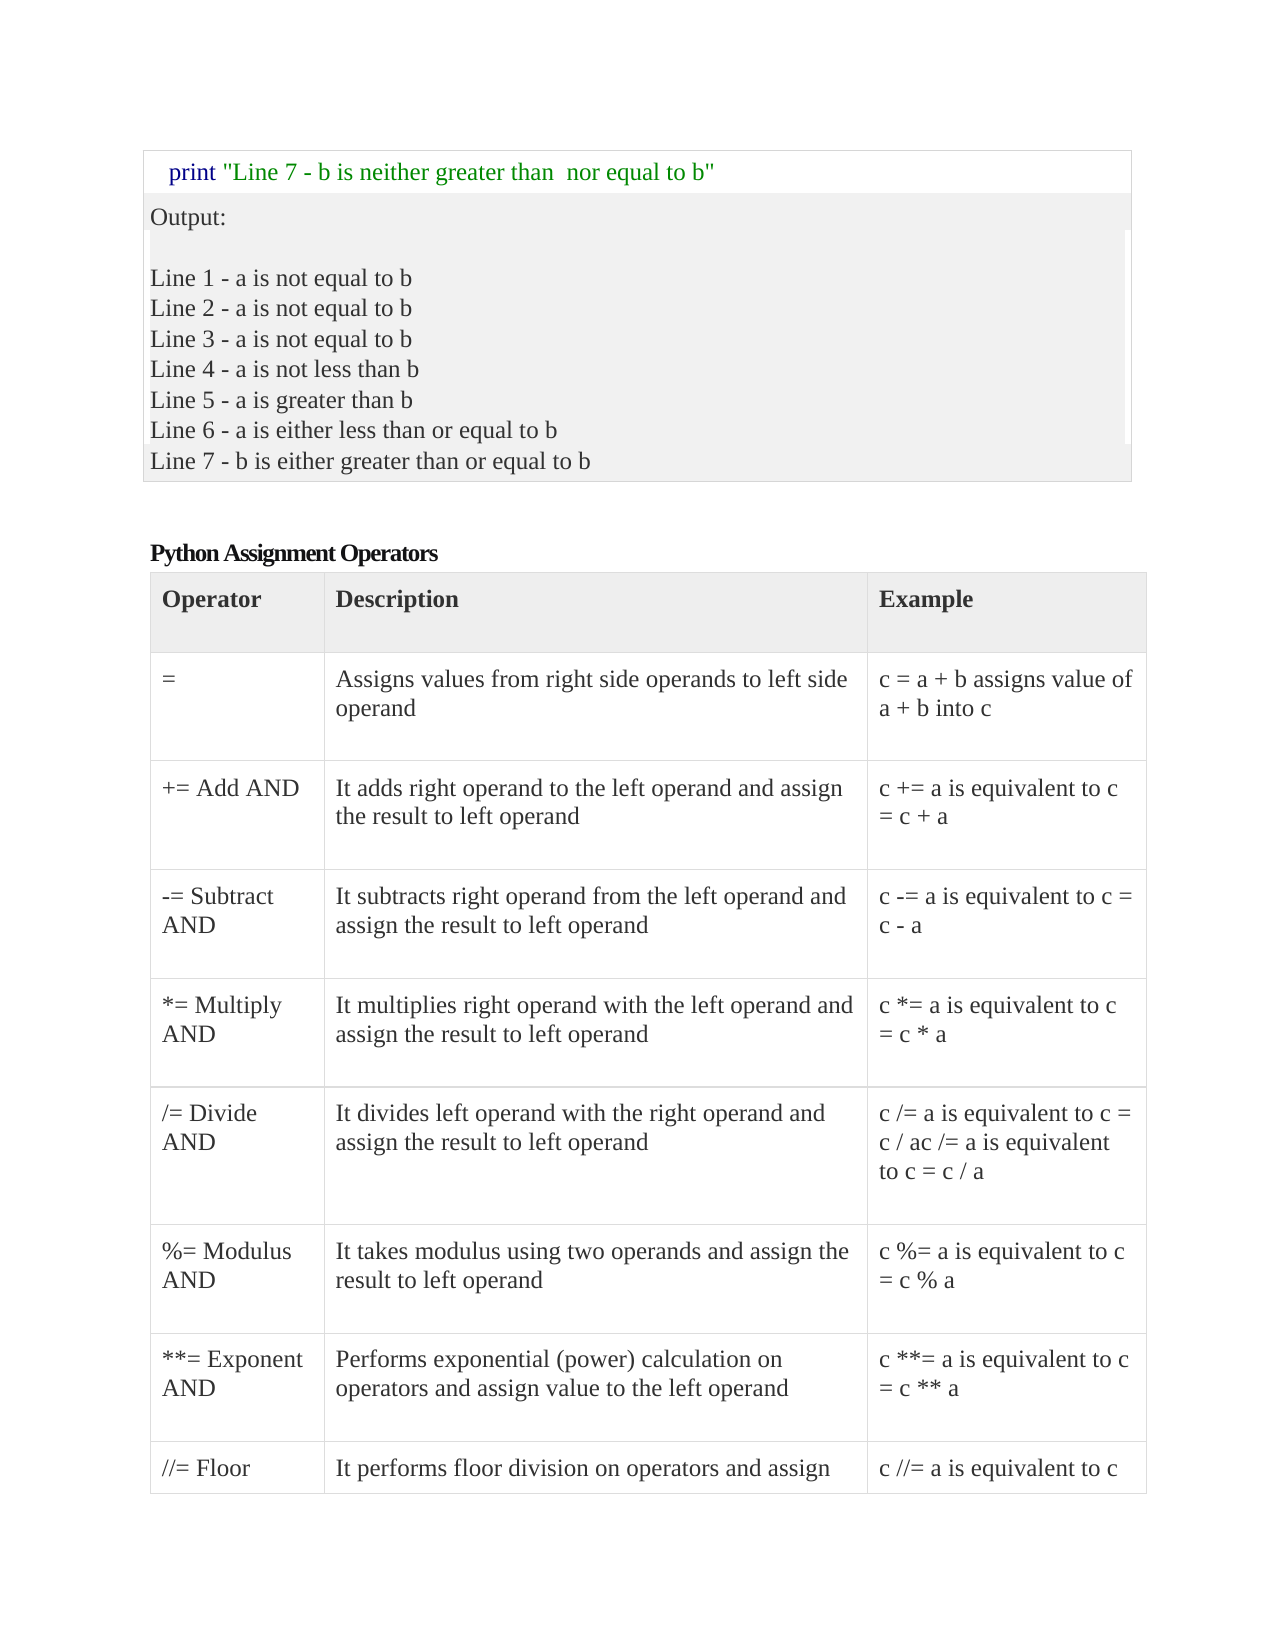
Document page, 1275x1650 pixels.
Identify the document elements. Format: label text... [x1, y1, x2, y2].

table_cell It adds right operand to the left operand and assign the result to left operand [325, 761, 867, 869]
table_cell c *= a is equivalent to c = c * a [868, 979, 1146, 1086]
table_cell c /= a is equivalent to c = c / ac /= a is equivalent to c = c / a [868, 1088, 1146, 1224]
table_cell c += a is equivalent to c = c + a [868, 761, 1146, 869]
subtitle Python Assignment Operators [150, 529, 1120, 567]
table_cell It divides left operand with the right operand and assign the result to left operand [325, 1088, 867, 1224]
text Line 4 - a is not less than b [150, 352, 1125, 383]
table_cell c %= a is equivalent to c = c % a [868, 1225, 1146, 1332]
table_cell c **= a is equivalent to c = c ** a [868, 1334, 1146, 1441]
table_cell **= Exponent AND [151, 1334, 324, 1441]
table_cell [325, 1442, 867, 1493]
table_cell c = a + b assigns value of a + b into c [868, 653, 1146, 760]
text Line 2 - a is not equal to b [150, 291, 1125, 322]
table_cell c -= a is equivalent to c = c - a [868, 870, 1146, 978]
text Line 6 - a is either less than or equal to b [150, 413, 1125, 437]
table_cell It multiplies right operand with the left operand and assign the result to left operand [325, 979, 867, 1086]
text Output: [144, 193, 1131, 230]
text Line 3 - a is not equal to b [150, 322, 1125, 352]
text Line 1 - a is not equal to b [150, 261, 1125, 291]
table_cell Assigns values from right side operands to left side operand [325, 653, 867, 760]
text Line 5 - a is greater than b [150, 383, 1125, 413]
table_cell It takes modulus using two operands and assign the result to left operand [325, 1225, 867, 1332]
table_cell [868, 1442, 1146, 1493]
table_cell //= Floor Division [151, 1442, 324, 1493]
table_cell It subtracts right operand from the left operand and assign the result to left operand [325, 870, 867, 978]
table_cell Performs exponential (power) calculation on operators and assign value to the left operand [325, 1334, 867, 1441]
table_header Example [868, 573, 1146, 652]
table_cell *= Multiply AND [151, 979, 324, 1086]
table_cell = [151, 653, 324, 760]
table_cell -= Subtract AND [151, 870, 324, 978]
table_cell %= Modulus AND [151, 1225, 324, 1332]
text print "Line 7 - b is neither greater than nor equal to b" [144, 151, 1131, 186]
text Line 7 - b is either greater than or equal to b [144, 437, 1131, 481]
table_header Description [325, 573, 867, 652]
table_cell += Add AND [151, 761, 324, 869]
table_header Operator [151, 573, 324, 652]
table_cell /= Divide AND [151, 1088, 324, 1224]
